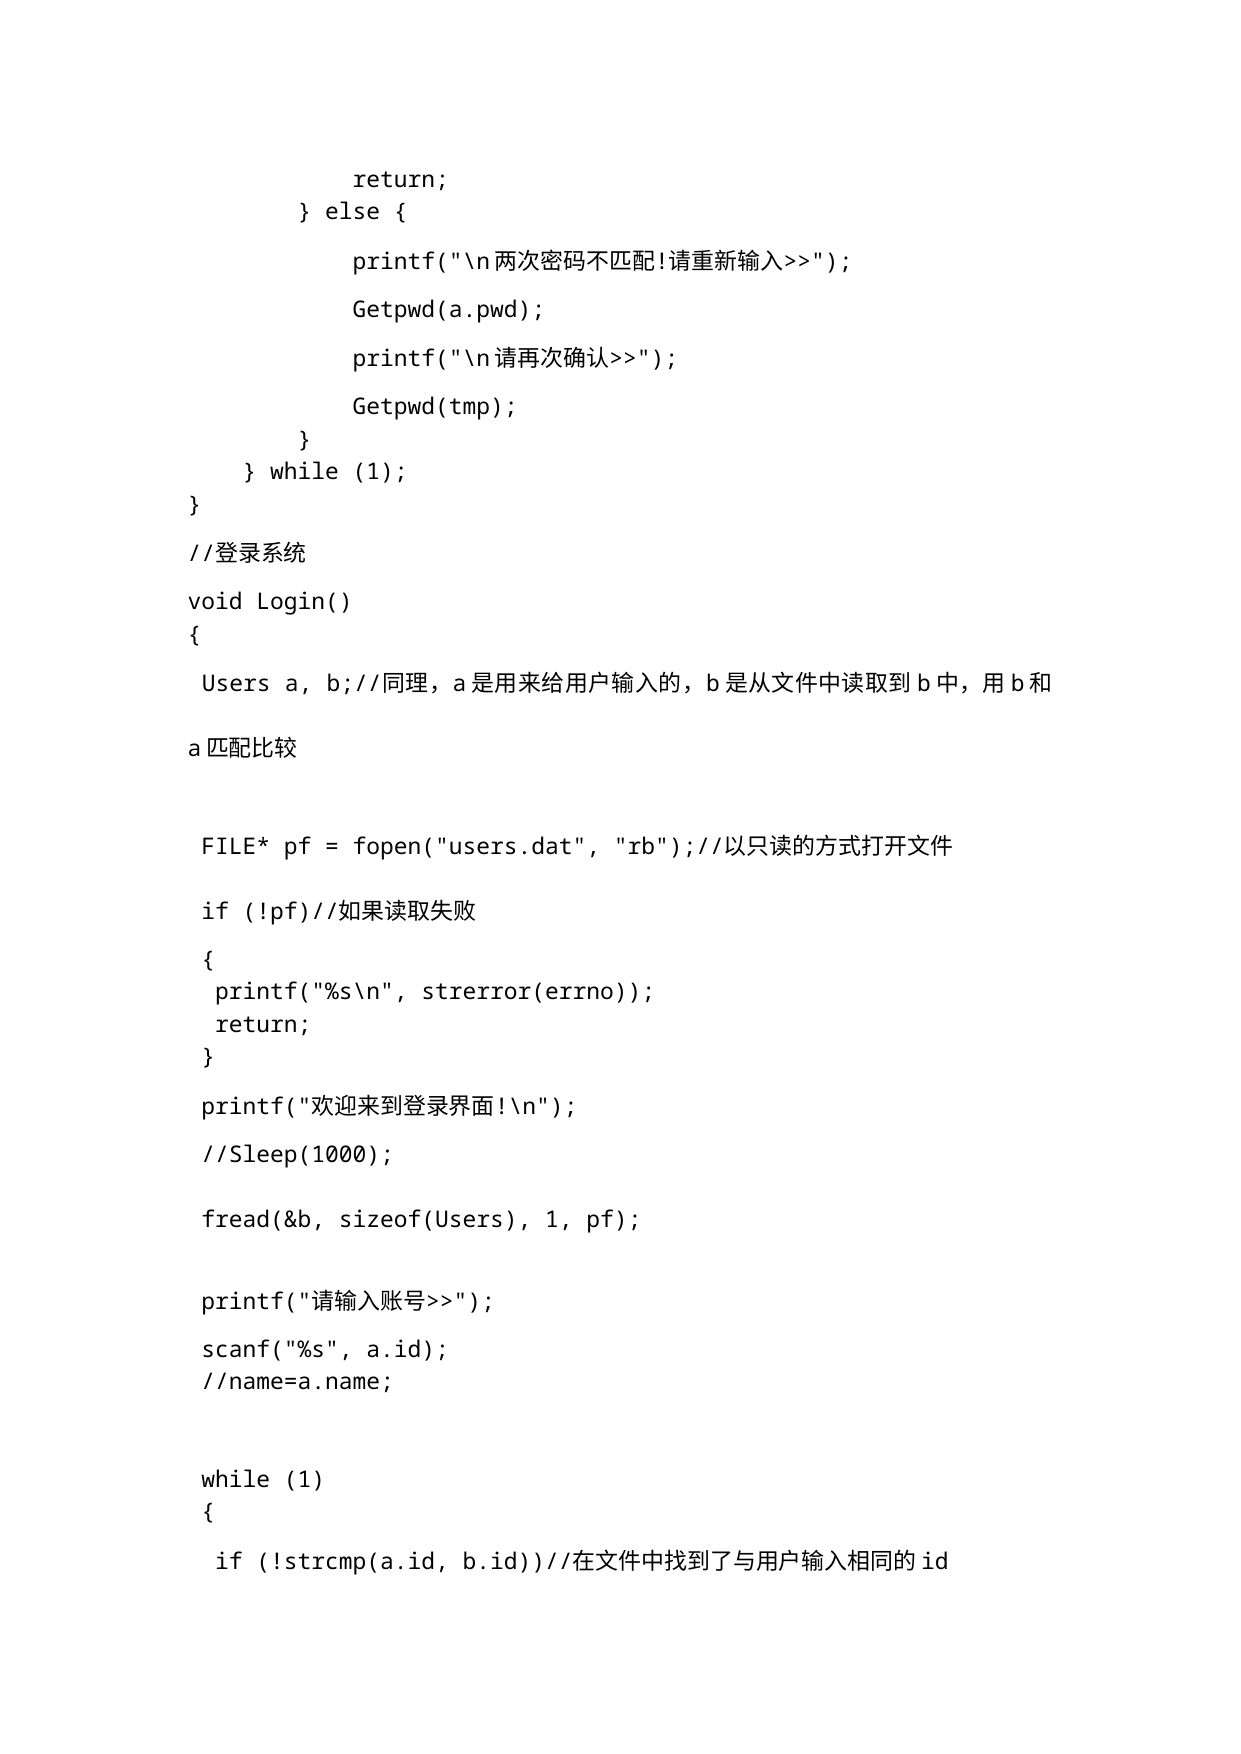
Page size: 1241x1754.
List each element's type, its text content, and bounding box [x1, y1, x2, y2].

text } [187, 422, 1053, 454]
text if (!pf)//如果读取失败 [187, 877, 1053, 942]
text } [187, 487, 1053, 519]
text while (1) [187, 1462, 1053, 1494]
text Getpwd(tmp); [187, 389, 1053, 422]
text fread(&b, sizeof(Users), 1, pf); [187, 1202, 1053, 1234]
text Getpwd(a.pwd); [187, 292, 1053, 324]
text //Sleep(1000); [187, 1137, 1053, 1169]
text printf("%s\n", strerror(errno)); [187, 974, 1053, 1007]
text FILE* pf = fopen("users.dat", "rb");//以只读的方式打开文件 [187, 812, 1053, 877]
text printf("请输入账号>>"); [187, 1267, 1053, 1332]
text { [187, 1494, 1053, 1527]
text } [187, 1039, 1053, 1072]
text { [187, 942, 1053, 974]
text //name=a.name; [187, 1364, 1053, 1397]
text //登录系统 [187, 519, 1053, 584]
text Users a, b;//同理，a是用来给用户输入的，b是从文件中读取到b中，用b和a匹配比较 [187, 649, 1053, 779]
text return; [187, 1007, 1053, 1039]
text printf("\n请再次确认>>"); [187, 324, 1053, 389]
text } else { [187, 194, 1053, 227]
text { [187, 617, 1053, 649]
text } while (1); [187, 454, 1053, 487]
text printf("欢迎来到登录界面!\n"); [187, 1072, 1053, 1137]
text scanf("%s", a.id); [187, 1332, 1053, 1364]
text return; [187, 162, 1053, 194]
text void Login() [187, 584, 1053, 617]
text printf("\n两次密码不匹配!请重新输入>>"); [187, 227, 1053, 292]
text if (!strcmp(a.id, b.id))//在文件中找到了与用户输入相同的id [187, 1527, 1053, 1592]
